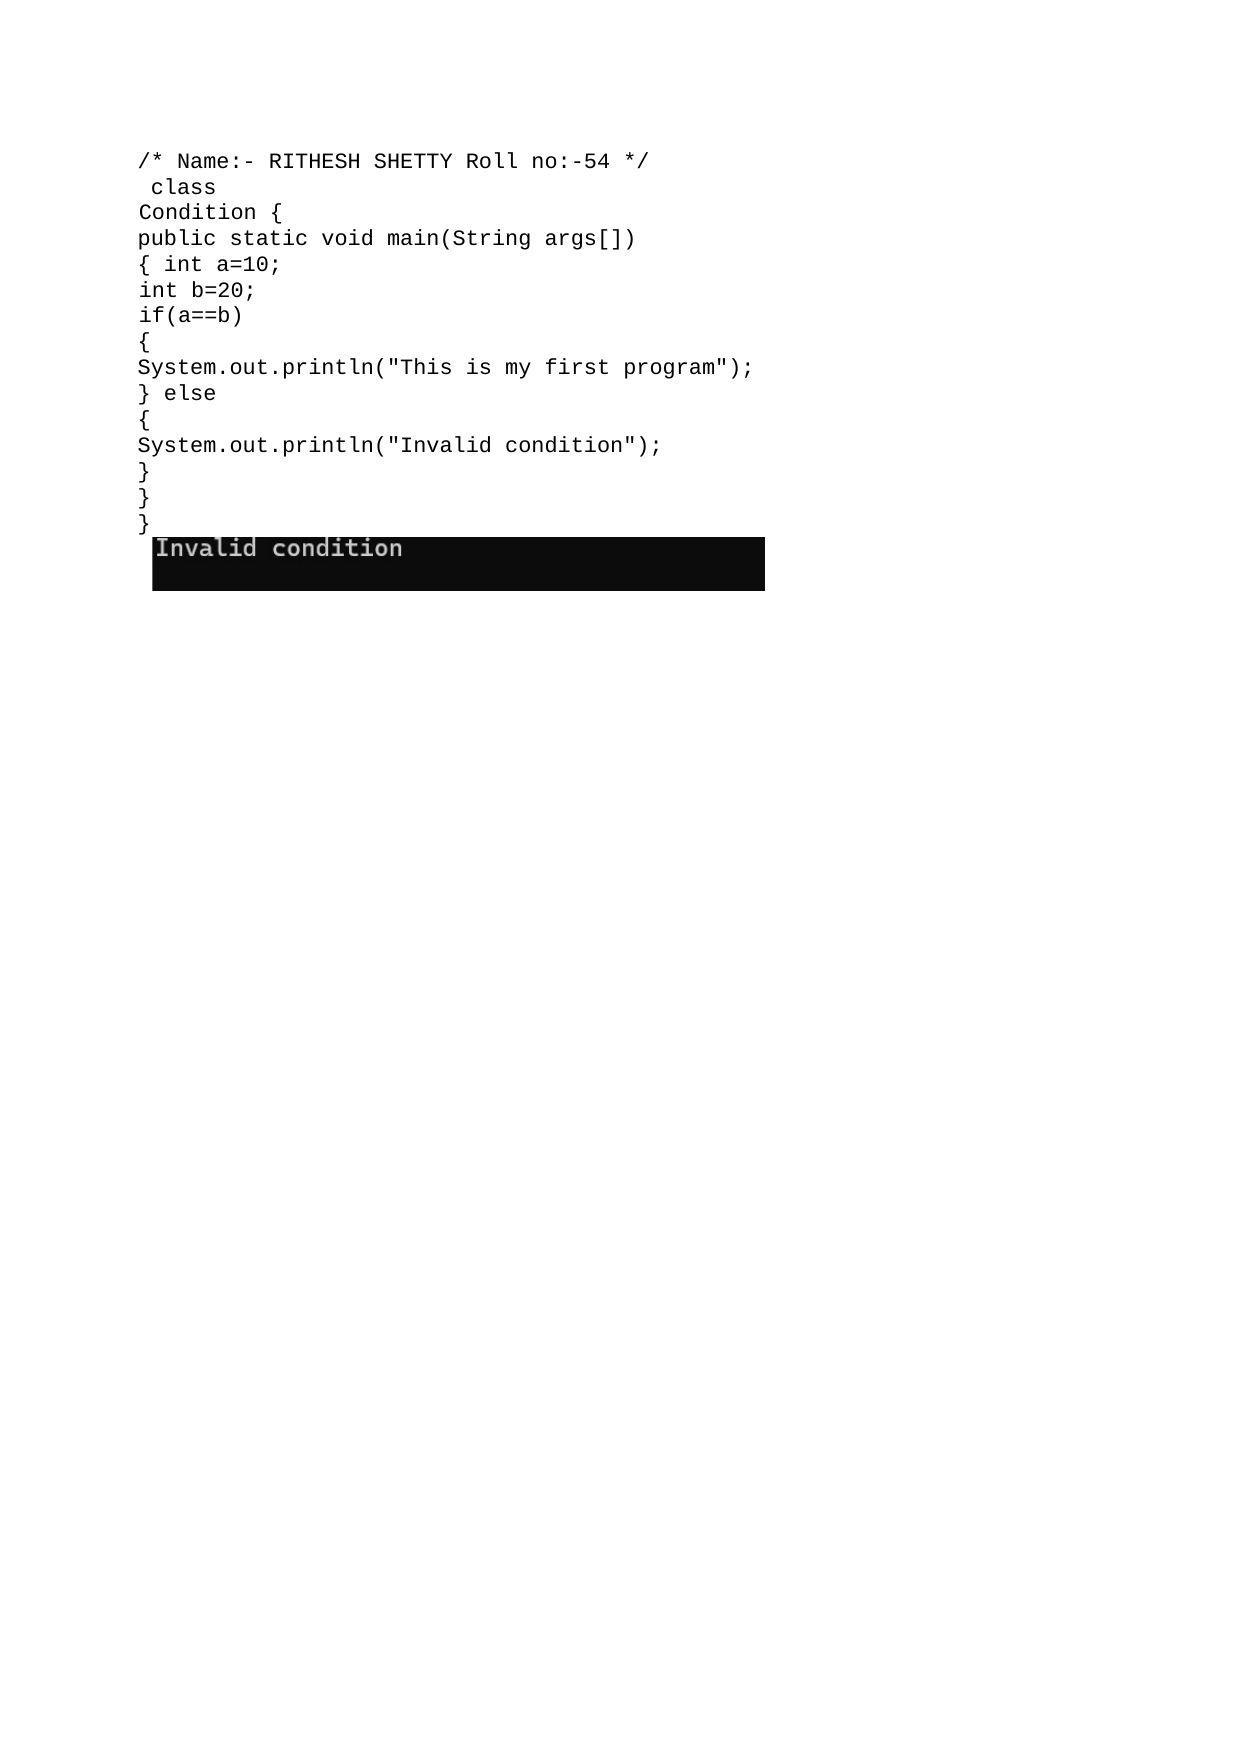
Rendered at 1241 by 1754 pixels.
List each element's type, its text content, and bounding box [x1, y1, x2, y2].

text } [137, 460, 1090, 485]
text { [137, 408, 1090, 433]
text /* Name:- RITHESH SHETTY Roll no:-54 */ [137, 150, 1090, 175]
picture [152, 537, 765, 591]
text { int a=10; int b=20; if(a==b) [137, 253, 336, 329]
text } [137, 512, 1090, 537]
text System.out.println("Invalid condition"); [137, 434, 1090, 459]
text System.out.println("This is my first program"); [137, 356, 1090, 381]
text public static void main(String args[]) [137, 227, 1090, 252]
text } [137, 486, 1090, 511]
text class Condition { [137, 176, 336, 226]
text } else [137, 382, 218, 407]
text { [137, 330, 1090, 355]
